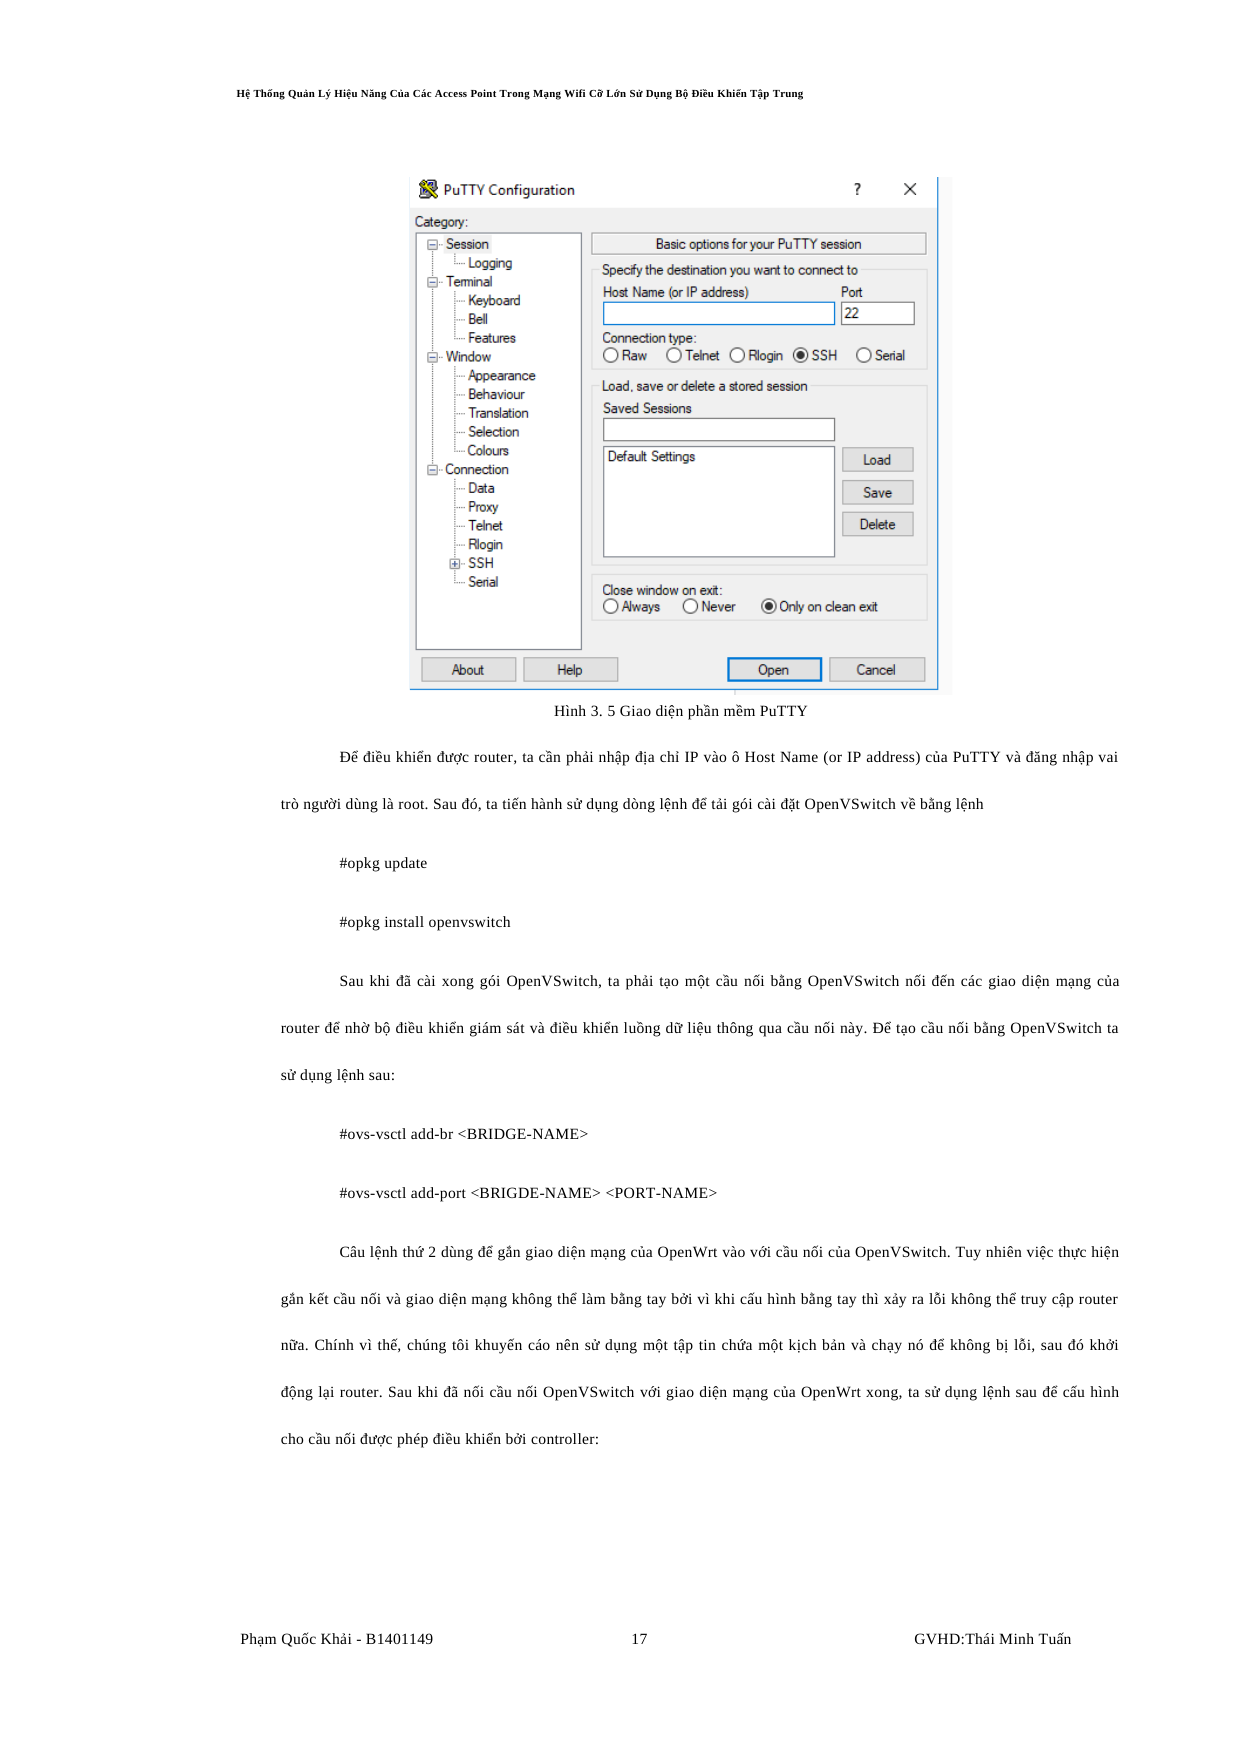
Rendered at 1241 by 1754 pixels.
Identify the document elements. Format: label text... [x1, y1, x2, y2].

text Câu lệnh thứ 2 dùng để gắn giao diện mạng của OpenWrt vào với cầu nối của OpenVSwitch. Tuy nhiên việc thực hiện gắn kết cầu nối và giao diện mạng không thể làm bằng tay bởi vì khi cấu hình bằng tay thì xảy ra lỗi không thể truy cập router nữa. Chính vì thế, chúng tôi khuyến cáo nên sử dụng một tập tin chứa một kịch bản và chạy nó để không bị lỗi, sau đó khởi động lại router. Sau khi đã nối cầu nối OpenVSwitch với giao diện mạng của OpenWrt xong, ta sử dụng lệnh sau để cấu hình cho cầu nối được phép điều khiển bởi controller: [281, 1243, 1122, 1461]
text Sau khi đã cài xong gói OpenVSwitch, ta phải tạo một cầu nối bằng OpenVSwitch nối đến các giao diện mạng của router để nhờ bộ điều khiển giám sát và điều khiển luồng dữ liệu thông qua cầu nối này. Để tạo cầu nối bằng OpenVSwitch ta sử dụng lệnh sau: [281, 972, 1122, 1096]
text Hình 3. 5 Giao diện phần mềm PuTTY [207, 702, 1122, 733]
text Để điều khiển được router, ta cần phải nhập địa chỉ IP vào ô Host Name (or IP address) của PuTTY và đăng nhập vai trò người dùng là root. Sau đó, ta tiến hành sử dụng dòng lệnh để tải gói cài đặt OpenVSwitch về bằng lệnh [281, 748, 1122, 826]
text #opkg install openvswitch [281, 913, 1122, 944]
text #opkg update [281, 854, 1122, 885]
text #ovs-vsctl add-br <BRIDGE-NAME> [281, 1124, 1122, 1156]
text #ovs-vsctl add-port <BRIGDE-NAME> <PORT-NAME> [281, 1184, 1122, 1215]
picture [409, 177, 953, 695]
